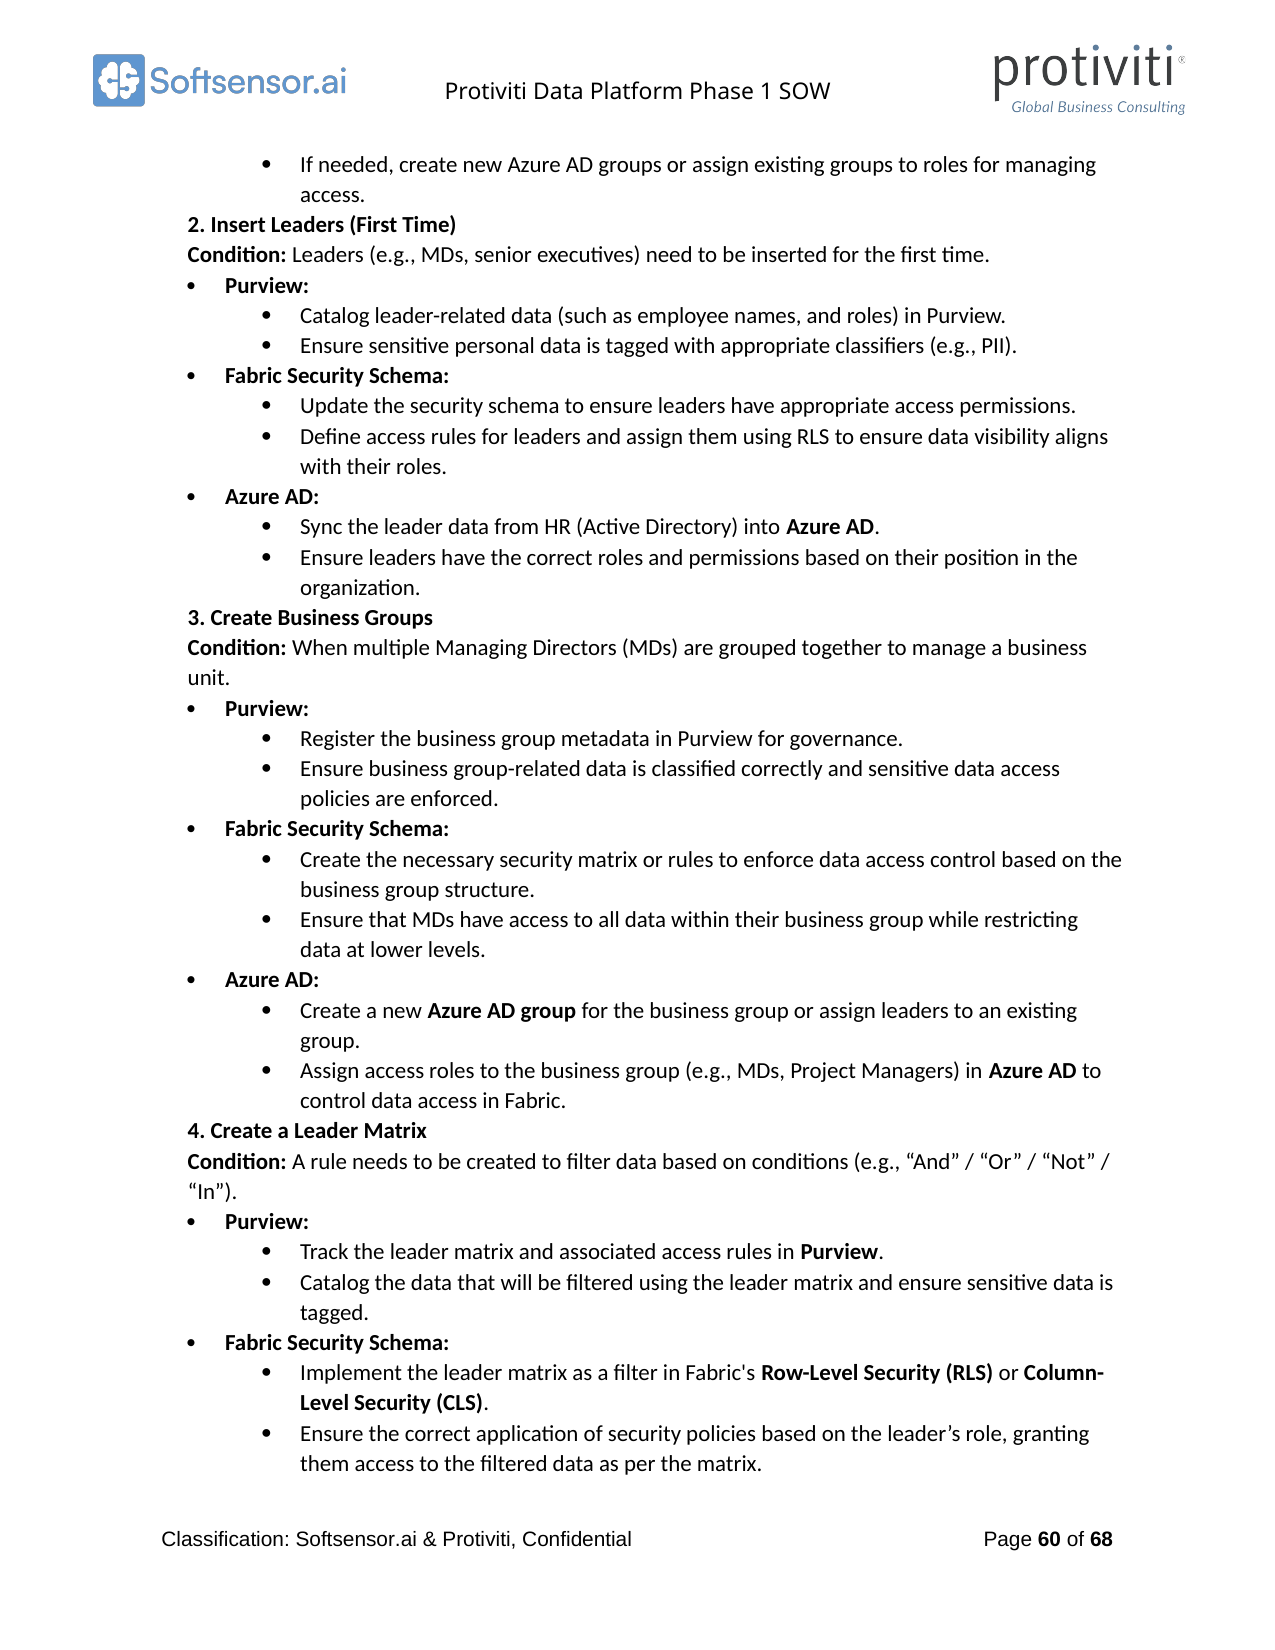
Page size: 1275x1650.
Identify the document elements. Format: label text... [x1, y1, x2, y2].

list Azure AD: [187, 966, 1125, 994]
list 2. Insert Leaders (First Time) [187, 210, 1125, 238]
list Purview: [187, 1207, 1125, 1235]
list Sync the leader data from HR (Active Directory) into Azure AD. [262, 512, 1125, 541]
list Fabric Security Schema: [187, 361, 1125, 389]
list Catalog the data that will be filtered using the leader matrix and ensure sensitive data is tagged. [262, 1268, 1125, 1326]
list Catalog leader-related data (such as employee names, and roles) in Purview. [262, 301, 1125, 329]
list Create the necessary security matrix or rules to enforce data access control based on the business group structure. [262, 845, 1125, 903]
list Condition: A rule needs to be created to filter data based on conditions (e.g., “And” / “Or” / “Not” / “In”). [187, 1147, 1125, 1205]
list Azure AD: [187, 482, 1125, 510]
list Implement the leader matrix as a filter in Fabric's Row-Level Security (RLS) or Column-Level Security (CLS). [262, 1358, 1125, 1417]
list 4. Create a Leader Matrix [187, 1117, 1125, 1145]
list Register the business group metadata in Purview for governance. [262, 724, 1125, 752]
list Ensure sensitive personal data is tagged with appropriate classifiers (e.g., PII). [262, 331, 1125, 359]
list Ensure the correct application of security policies based on the leader’s role, granting them access to the filtered data as per the matrix. [262, 1419, 1125, 1477]
list Ensure business group-related data is classified correctly and sensitive data access policies are enforced. [262, 754, 1125, 812]
list Track the leader matrix and associated access rules in Purview. [262, 1237, 1125, 1266]
list Purview: [187, 694, 1125, 722]
list Condition: Leaders (e.g., MDs, senior executives) need to be inserted for the first time. [187, 241, 1125, 269]
list If needed, create new Azure AD groups or assign existing groups to roles for managing access. [262, 150, 1125, 208]
list Define access rules for leaders and assign them using RLS to ensure data visibility aligns with their roles. [262, 422, 1125, 480]
list Update the security schema to ensure leaders have appropriate access permissions. [262, 392, 1125, 420]
picture [90, 44, 352, 110]
list Ensure that MDs have access to all data within their business group while restricting data at lower levels. [262, 905, 1125, 963]
list Assign access roles to the business group (e.g., MDs, Project Managers) in Azure AD to control data access in Fabric. [262, 1056, 1125, 1114]
picture [994, 44, 1185, 115]
list Fabric Security Schema: [187, 1328, 1125, 1356]
list Create a new Azure AD group for the business group or assign leaders to an existing group. [262, 996, 1125, 1054]
list Purview: [187, 271, 1125, 299]
list Condition: When multiple Managing Directors (MDs) are grouped together to manage a business unit. [187, 633, 1125, 692]
list 3. Create Business Groups [187, 603, 1125, 631]
list Fabric Security Schema: [187, 814, 1125, 843]
list Ensure leaders have the correct roles and permissions based on their position in the organization. [262, 543, 1125, 601]
